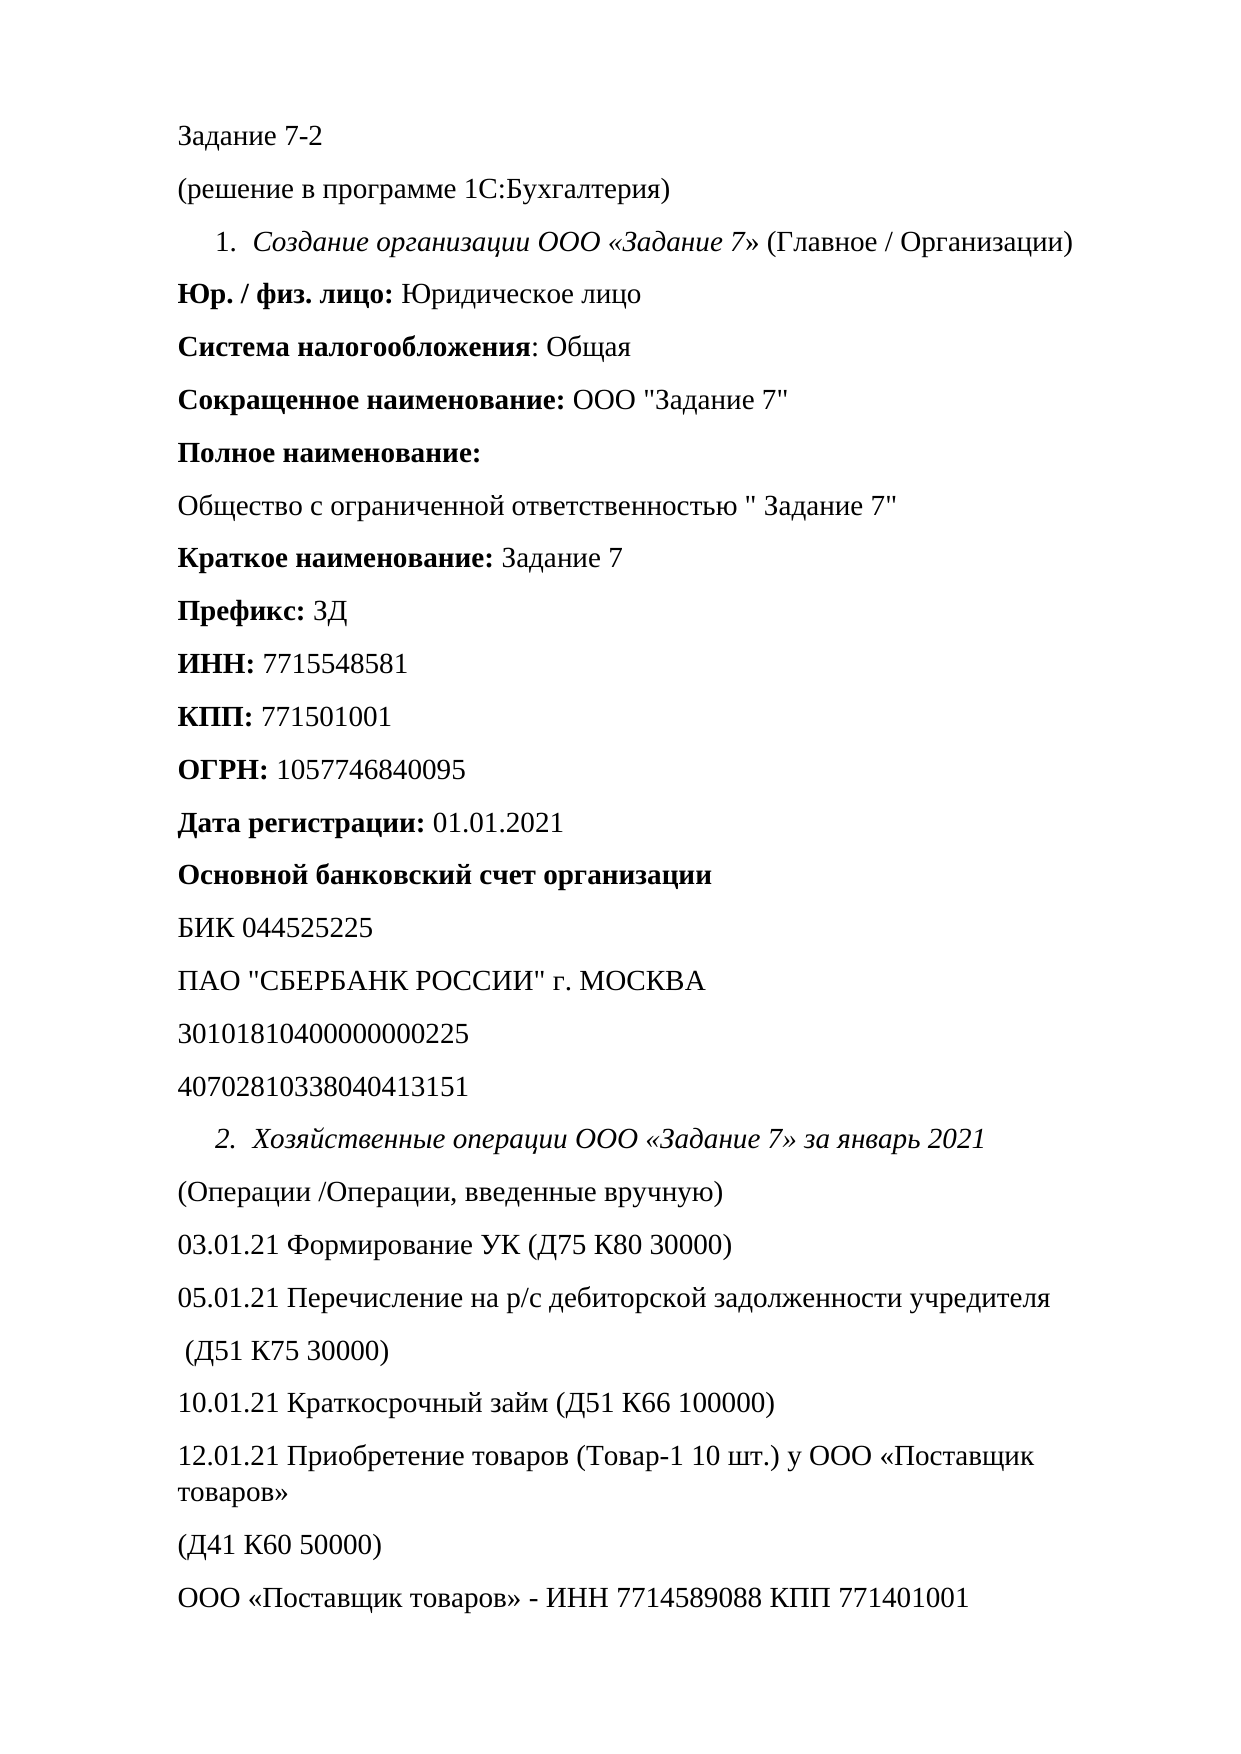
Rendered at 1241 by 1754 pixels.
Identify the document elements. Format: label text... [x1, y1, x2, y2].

text 03.01.21 Формирование УК (Д75 К80 30000) [177, 1227, 1152, 1261]
text 05.01.21 Перечисление на р/с дебиторской задолженности учредителя [177, 1280, 1152, 1313]
text Полное наименование: [177, 435, 1152, 468]
text ООО «Поставщик товаров» - ИНН 7714589088 КПП 771401001 [177, 1580, 1152, 1614]
text (Д41 К60 50000) [177, 1527, 1152, 1561]
text Основной банковский счет организации [177, 857, 1152, 891]
text Сокращенное наименование: ООО "Задание 7" [177, 382, 1152, 416]
text 12.01.21 Приобретение товаров (Товар-1 10 шт.) у ООО «Поставщик товаров» [177, 1438, 1152, 1508]
text ИНН: 7715548581 [177, 646, 1152, 680]
list Хозяйственные операции ООО «Задание 7» за январь 2021 [215, 1122, 1152, 1155]
text Задание 7-2 [177, 118, 1152, 152]
text (Операции /Операции, введенные вручную) [177, 1174, 1152, 1208]
text Дата регистрации: 01.01.2021 [177, 805, 1152, 838]
text (Д51 К75 30000) [177, 1333, 1152, 1366]
text БИК 044525225 [177, 910, 1152, 944]
text ПАО "СБЕРБАНК РОССИИ" г. МОСКВА [177, 963, 1152, 997]
list Создание организации ООО «Задание 7» (Главное / Организации) [215, 224, 1152, 257]
text Префикс: ЗД [177, 593, 1152, 627]
text 10.01.21 Краткосрочный займ (Д51 К66 100000) [177, 1386, 1152, 1419]
text Система налогообложения: Общая [177, 329, 1152, 363]
text Юр. / физ. лицо: Юридическое лицо [177, 277, 1152, 310]
text Краткое наименование: Задание 7 [177, 541, 1152, 574]
text ОГРН: 1057746840095 [177, 752, 1152, 785]
text 30101810400000000225 [177, 1016, 1152, 1049]
text (решение в программе 1С:Бухгалтерия) [177, 171, 1152, 204]
text КПП: 771501001 [177, 699, 1152, 733]
text 40702810338040413151 [177, 1069, 1152, 1102]
text Общество с ограниченной ответственностью " Задание 7" [177, 488, 1152, 521]
